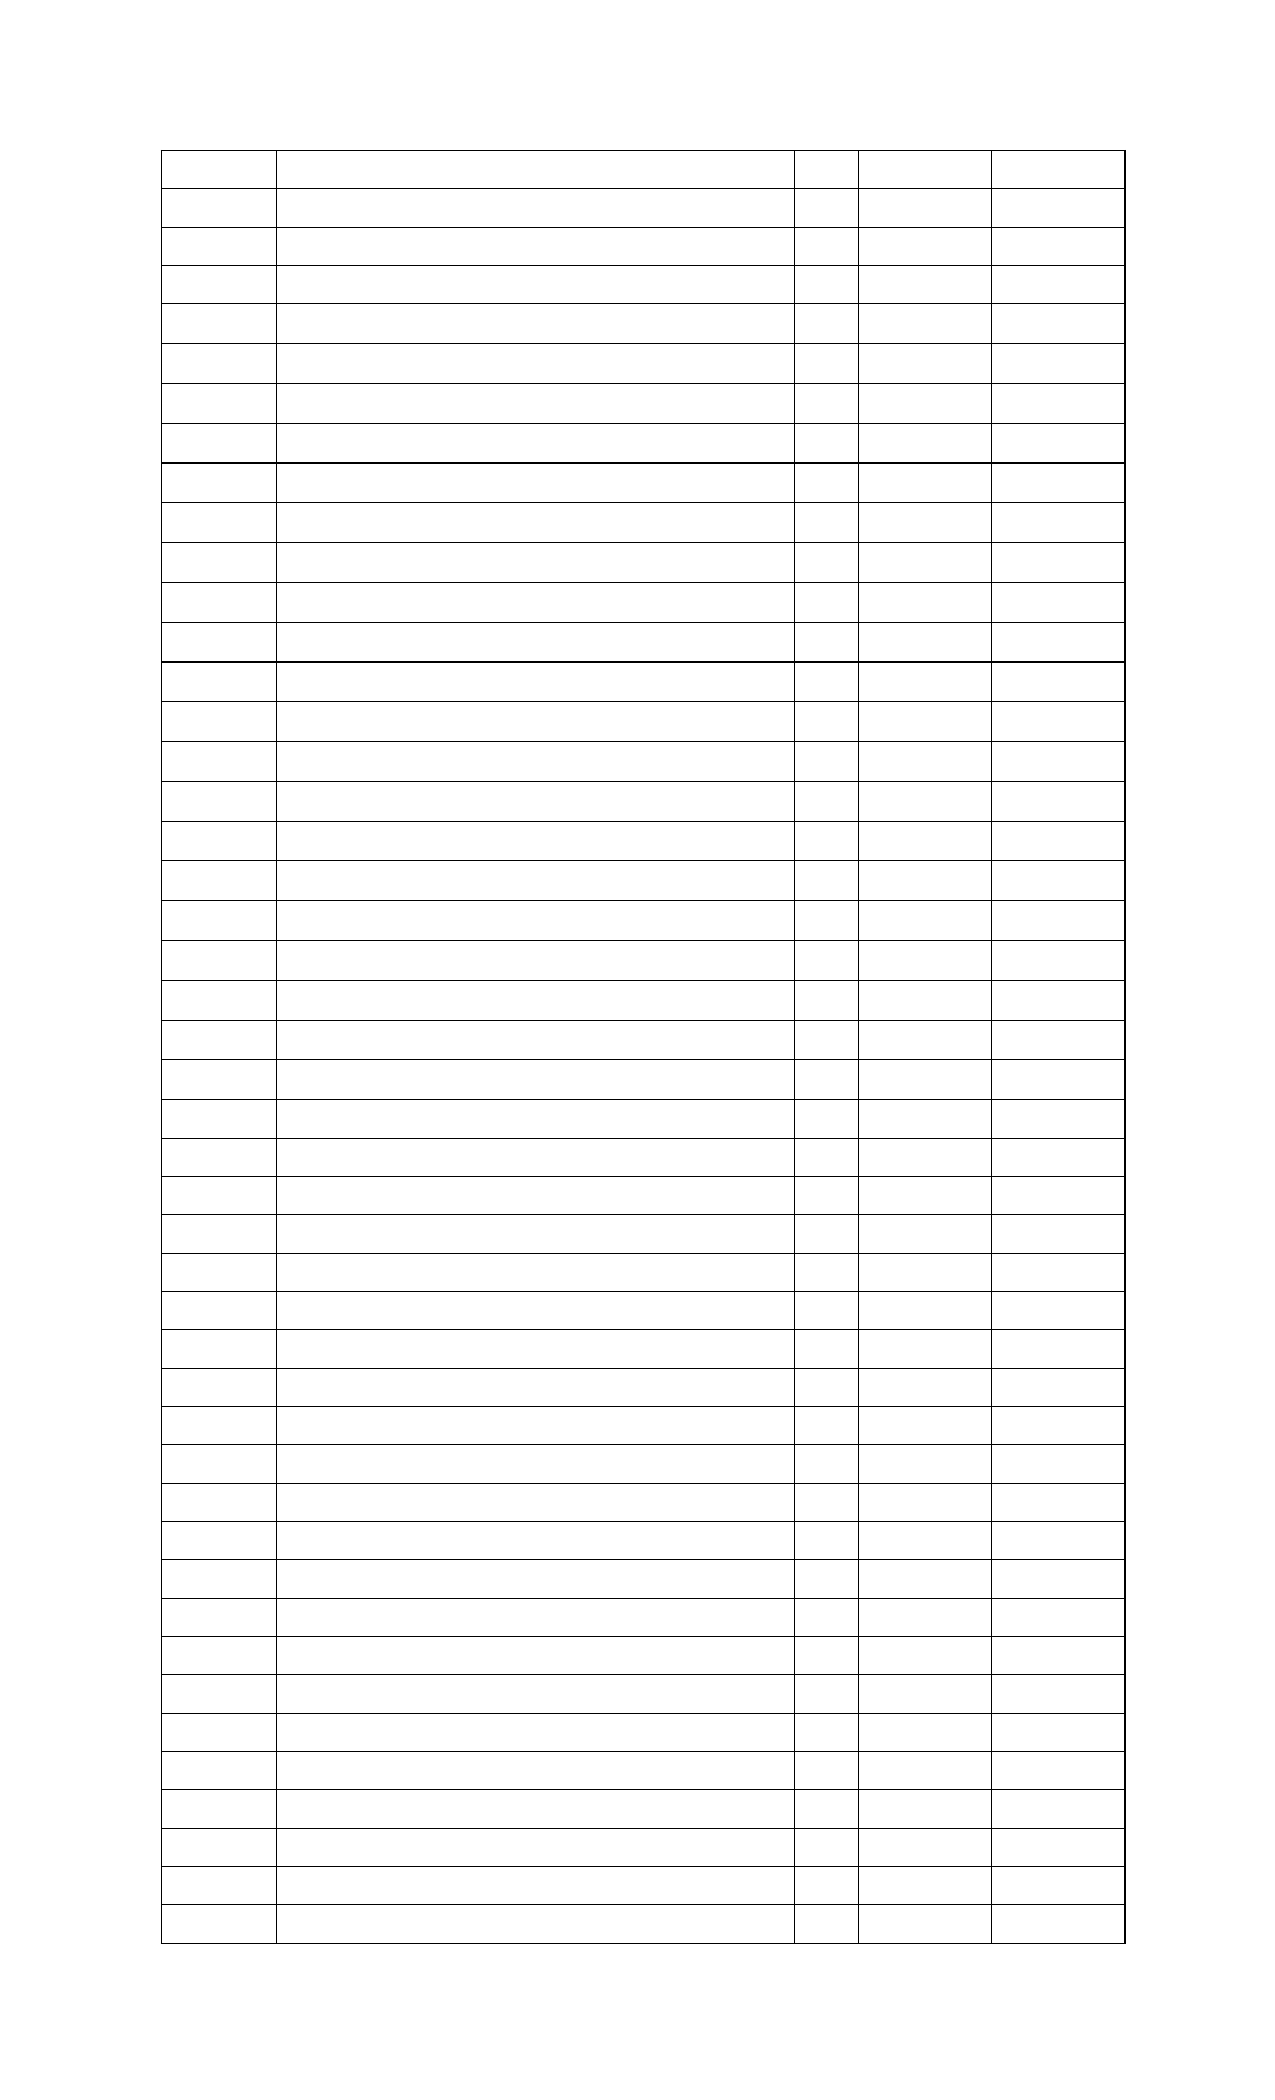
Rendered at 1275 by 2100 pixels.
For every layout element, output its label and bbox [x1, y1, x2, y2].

table_cell [992, 1021, 1124, 1059]
table_cell [795, 1522, 858, 1559]
table_cell [859, 1215, 991, 1252]
table_cell [162, 623, 276, 661]
table_cell [795, 1637, 858, 1674]
table_cell [859, 464, 991, 502]
table_cell [277, 189, 794, 227]
table_cell [162, 1714, 276, 1751]
table_cell [162, 384, 276, 423]
table_cell [992, 1522, 1124, 1559]
table_cell [277, 782, 794, 821]
table_cell [277, 1254, 794, 1291]
table_cell [859, 503, 991, 542]
table_cell [795, 503, 858, 542]
table_cell [162, 1560, 276, 1597]
table_cell [992, 1675, 1124, 1712]
table_cell [992, 901, 1124, 940]
table_cell [992, 1060, 1124, 1099]
table_cell [859, 1867, 991, 1904]
table_cell [277, 1829, 794, 1866]
table_cell [795, 189, 858, 227]
table_cell [162, 464, 276, 502]
table_cell [277, 1637, 794, 1674]
table_cell [992, 1292, 1124, 1329]
table_cell [277, 1445, 794, 1482]
table_cell [859, 266, 991, 303]
table_cell [795, 1407, 858, 1444]
table_cell [795, 1484, 858, 1521]
table_cell [859, 702, 991, 741]
table_cell [277, 344, 794, 383]
table_cell [162, 901, 276, 940]
table_cell [162, 1829, 276, 1866]
table_cell [795, 1867, 858, 1904]
table_cell [859, 1292, 991, 1329]
table_cell [277, 1522, 794, 1559]
table_cell [795, 1560, 858, 1597]
table_cell [992, 543, 1124, 582]
table_cell [162, 782, 276, 821]
table_cell [859, 1407, 991, 1444]
table_cell [795, 266, 858, 303]
table_cell [795, 981, 858, 1019]
table_cell [162, 151, 276, 188]
table_cell [277, 464, 794, 502]
table_cell [795, 1139, 858, 1176]
table_cell [992, 583, 1124, 622]
table_cell [162, 583, 276, 622]
table_cell [795, 623, 858, 661]
table_cell [162, 503, 276, 542]
table_cell [992, 1790, 1124, 1827]
table_cell [992, 1560, 1124, 1597]
table_cell [277, 583, 794, 622]
table_cell [859, 941, 991, 980]
table_cell [162, 861, 276, 900]
table_cell [277, 1139, 794, 1176]
table_cell [992, 1637, 1124, 1674]
table_cell [859, 623, 991, 661]
table_cell [795, 424, 858, 462]
table_cell [162, 1752, 276, 1789]
table_cell [992, 1484, 1124, 1521]
table_cell [859, 1100, 991, 1137]
table_cell [992, 228, 1124, 265]
table_cell [162, 1292, 276, 1329]
table_cell [859, 861, 991, 900]
table_cell [162, 1407, 276, 1444]
table_cell [162, 304, 276, 343]
table_cell [277, 623, 794, 661]
table_cell [162, 1445, 276, 1482]
table_cell [992, 1445, 1124, 1482]
table_cell [992, 941, 1124, 980]
table_cell [859, 822, 991, 860]
table_cell [859, 1445, 991, 1482]
table_cell [277, 1407, 794, 1444]
table_cell [795, 583, 858, 622]
table_cell [859, 1060, 991, 1099]
table_cell [992, 822, 1124, 860]
table_cell [795, 1752, 858, 1789]
table_cell [277, 663, 794, 701]
table_cell [162, 344, 276, 383]
table_cell [795, 1021, 858, 1059]
table_cell [795, 1215, 858, 1252]
table_cell [992, 1100, 1124, 1137]
table_cell [795, 344, 858, 383]
table_cell [277, 1215, 794, 1252]
table_cell [162, 1060, 276, 1099]
table_cell [162, 1675, 276, 1712]
table_cell [795, 1905, 858, 1942]
table_cell [162, 1330, 276, 1367]
table_cell [992, 1752, 1124, 1789]
table_cell [992, 861, 1124, 900]
table_cell [859, 1790, 991, 1827]
table_cell [795, 702, 858, 741]
table_cell [795, 464, 858, 502]
table_cell [859, 1599, 991, 1636]
table_cell [992, 1215, 1124, 1252]
table_cell [795, 1330, 858, 1367]
table_cell [277, 822, 794, 860]
table_cell [162, 702, 276, 741]
table_cell [992, 424, 1124, 462]
table_cell [277, 1330, 794, 1367]
table_cell [992, 1829, 1124, 1866]
table_cell [277, 742, 794, 781]
table_cell [277, 228, 794, 265]
table_cell [859, 1177, 991, 1214]
table_cell [992, 189, 1124, 227]
table_cell [277, 543, 794, 582]
table_cell [859, 424, 991, 462]
table_cell [859, 663, 991, 701]
table_cell [859, 304, 991, 343]
table_cell [859, 782, 991, 821]
table_cell [992, 304, 1124, 343]
table_cell [795, 543, 858, 582]
table_cell [859, 1637, 991, 1674]
table_cell [795, 1292, 858, 1329]
table_cell [992, 782, 1124, 821]
table_cell [859, 742, 991, 781]
table_cell [795, 1714, 858, 1751]
table_cell [795, 228, 858, 265]
table_cell [277, 901, 794, 940]
table_cell [992, 1407, 1124, 1444]
table_cell [162, 742, 276, 781]
table_cell [795, 1599, 858, 1636]
table_cell [277, 1560, 794, 1597]
table_cell [162, 1905, 276, 1942]
table_cell [859, 1829, 991, 1866]
table_cell [795, 151, 858, 188]
table_cell [277, 1021, 794, 1059]
table_cell [992, 1139, 1124, 1176]
table_cell [859, 981, 991, 1019]
table_cell [859, 1484, 991, 1521]
table_cell [277, 503, 794, 542]
table_cell [992, 1330, 1124, 1367]
table_cell [162, 1139, 276, 1176]
table_cell [859, 189, 991, 227]
table_cell [277, 304, 794, 343]
table_cell [162, 663, 276, 701]
table_cell [795, 822, 858, 860]
table_cell [859, 151, 991, 188]
table_cell [277, 266, 794, 303]
table_cell [795, 901, 858, 940]
table_cell [795, 1445, 858, 1482]
table_cell [162, 1369, 276, 1406]
table_cell [992, 663, 1124, 701]
table_cell [162, 1177, 276, 1214]
table_cell [162, 228, 276, 265]
table_cell [277, 1905, 794, 1942]
table_cell [795, 1790, 858, 1827]
table_cell [162, 266, 276, 303]
table_cell [162, 981, 276, 1019]
table_cell [162, 1637, 276, 1674]
table_cell [795, 1254, 858, 1291]
table_cell [859, 1330, 991, 1367]
table_cell [859, 1905, 991, 1942]
table_cell [992, 1599, 1124, 1636]
table_cell [992, 384, 1124, 423]
table_cell [795, 742, 858, 781]
table_cell [277, 1484, 794, 1521]
table_cell [162, 189, 276, 227]
table_cell [992, 1714, 1124, 1751]
table_cell [795, 384, 858, 423]
table_cell [859, 1675, 991, 1712]
table_cell [277, 1060, 794, 1099]
table_cell [277, 1369, 794, 1406]
table_cell [162, 822, 276, 860]
table_cell [859, 228, 991, 265]
table_cell [992, 1177, 1124, 1214]
table_cell [992, 503, 1124, 542]
table_cell [992, 266, 1124, 303]
table_cell [992, 742, 1124, 781]
table_cell [162, 941, 276, 980]
table_cell [795, 1100, 858, 1137]
table_cell [162, 1484, 276, 1521]
table_cell [277, 1599, 794, 1636]
table_cell [795, 1060, 858, 1099]
table_cell [277, 1100, 794, 1137]
table_cell [859, 1714, 991, 1751]
table_cell [277, 1752, 794, 1789]
table_cell [859, 1139, 991, 1176]
table_cell [162, 424, 276, 462]
table_cell [859, 344, 991, 383]
table_cell [859, 543, 991, 582]
table_cell [277, 981, 794, 1019]
table_cell [162, 1522, 276, 1559]
table_cell [992, 623, 1124, 661]
table_cell [795, 1829, 858, 1866]
table_cell [859, 583, 991, 622]
table_cell [795, 782, 858, 821]
table_cell [992, 1254, 1124, 1291]
table_cell [992, 1369, 1124, 1406]
table_cell [277, 1675, 794, 1712]
table_cell [992, 464, 1124, 502]
table_cell [277, 424, 794, 462]
table_cell [277, 1867, 794, 1904]
table_cell [859, 901, 991, 940]
table_cell [992, 702, 1124, 741]
table_cell [859, 1522, 991, 1559]
table_cell [277, 151, 794, 188]
table_cell [162, 1021, 276, 1059]
table_cell [277, 1790, 794, 1827]
table_cell [277, 1177, 794, 1214]
table_cell [162, 1790, 276, 1827]
table_cell [992, 1905, 1124, 1942]
table_cell [859, 1021, 991, 1059]
table_cell [277, 384, 794, 423]
table_cell [277, 861, 794, 900]
table_cell [859, 1752, 991, 1789]
table_cell [162, 543, 276, 582]
table_cell [859, 1369, 991, 1406]
table_cell [992, 1867, 1124, 1904]
table_cell [992, 981, 1124, 1019]
table_cell [277, 1292, 794, 1329]
table_cell [795, 861, 858, 900]
table_cell [859, 1560, 991, 1597]
table_cell [992, 151, 1124, 188]
table_cell [859, 384, 991, 423]
table_cell [162, 1254, 276, 1291]
table_cell [795, 1675, 858, 1712]
table_cell [795, 304, 858, 343]
table_cell [795, 941, 858, 980]
table_cell [795, 1369, 858, 1406]
table_cell [277, 941, 794, 980]
table_cell [162, 1599, 276, 1636]
table_cell [162, 1100, 276, 1137]
table_cell [162, 1215, 276, 1252]
table_cell [795, 1177, 858, 1214]
table_cell [992, 344, 1124, 383]
table_cell [277, 1714, 794, 1751]
table_cell [859, 1254, 991, 1291]
table_cell [162, 1867, 276, 1904]
table_cell [277, 702, 794, 741]
table_cell [795, 663, 858, 701]
